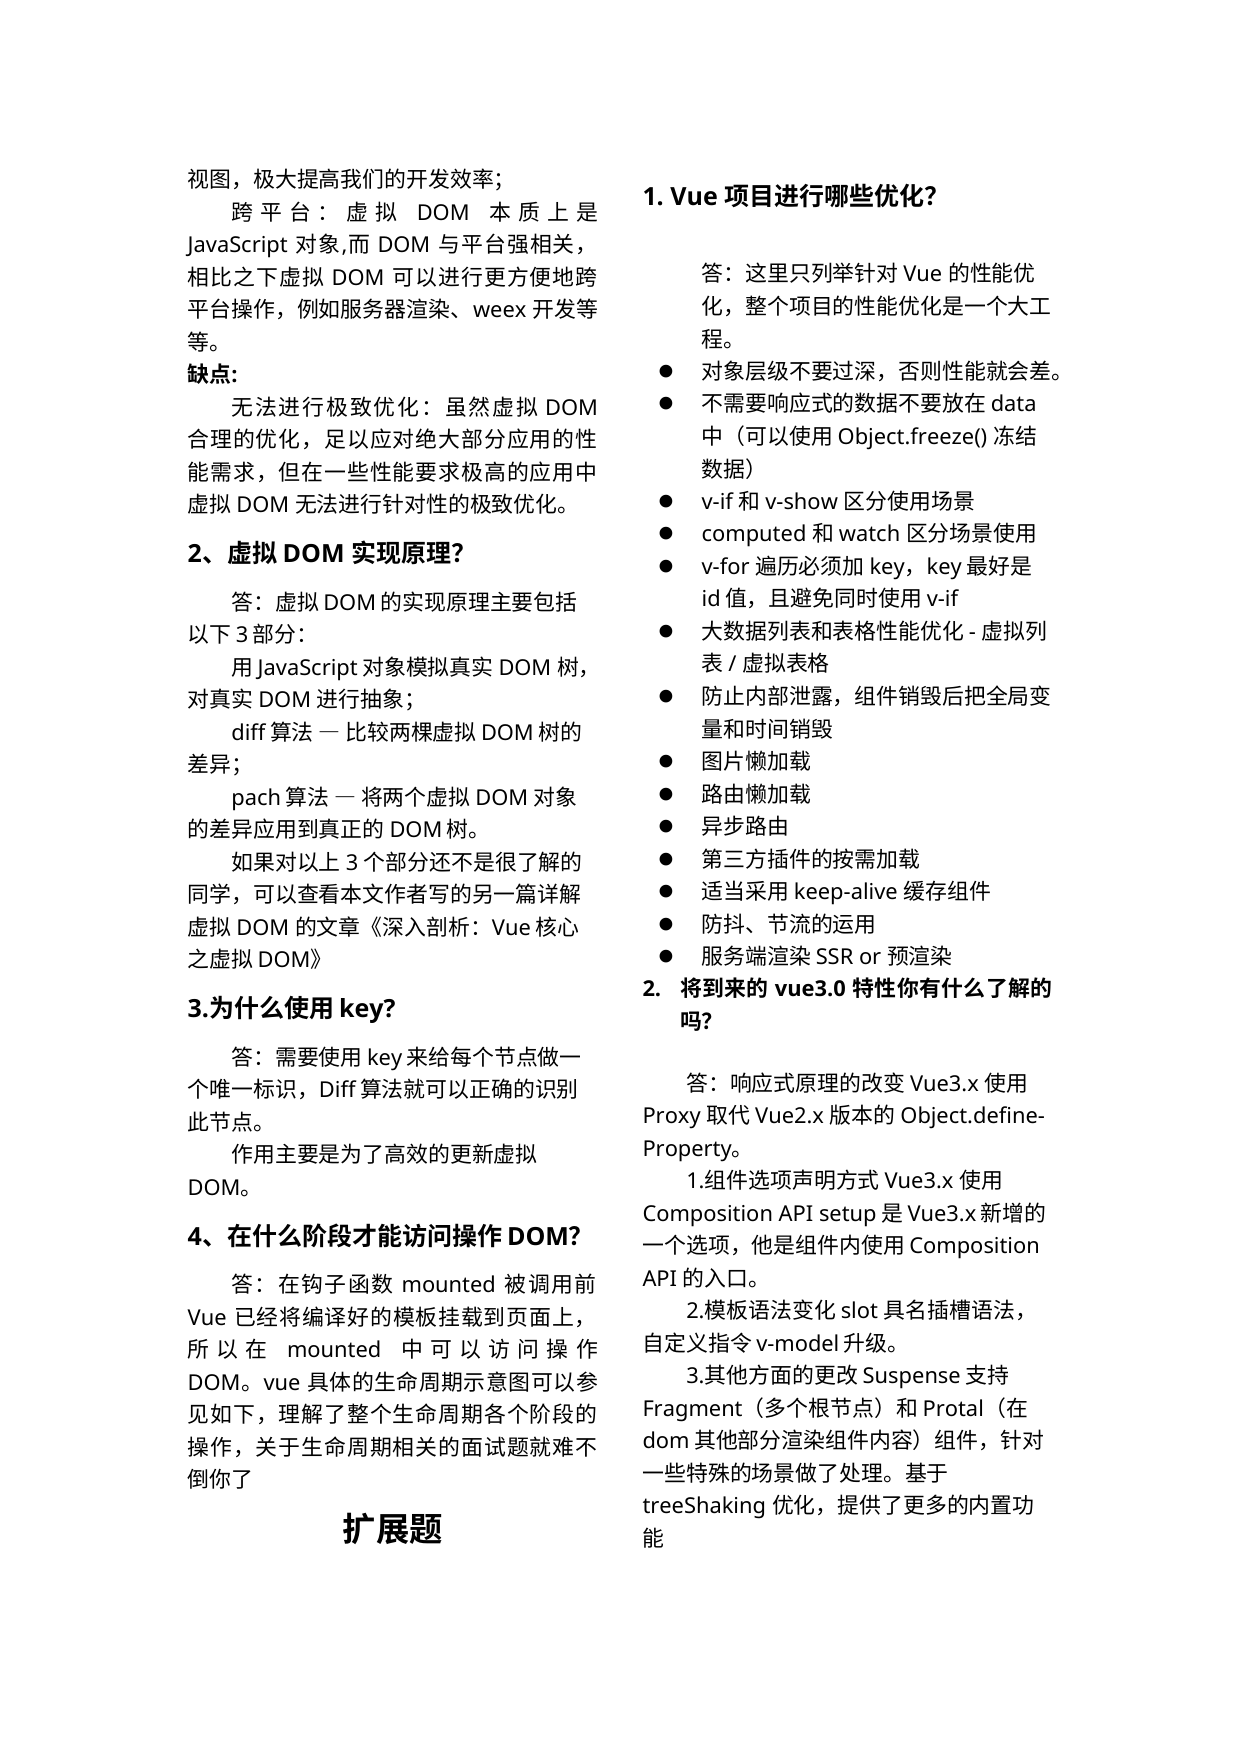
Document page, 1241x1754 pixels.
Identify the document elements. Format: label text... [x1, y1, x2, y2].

text 答：响应式原理的改变 Vue3.x 使用 Proxy 取代 Vue2.x 版本的 Object.define-Property。 [642, 1065, 1053, 1163]
text 扩展题 [187, 1494, 598, 1559]
list 不需要响应式的数据不要放在 data 中（可以使用 Object.freeze() 冻结数据） [658, 386, 1053, 484]
list 异步路由 [658, 809, 1053, 841]
text 作用主要是为了高效的更新虚拟DOM。 [187, 1137, 598, 1202]
list 路由懒加载 [658, 776, 1053, 809]
list v-for 遍历必须加 key，key最好是id值，且避免同时使用 v-if [658, 549, 1053, 614]
list v-if 和 v-show 区分使用场景 [658, 484, 1053, 516]
text 跨平台：虚拟 DOM 本质上是 JavaScript 对象,而 DOM 与平台强相关，相比之下虚拟 DOM 可以进行更方便地跨平台操作，例如服务器渲染、weex 开发等等。 [187, 194, 598, 357]
text 如果对以上 3 个部分还不是很了解的同学，可以查看本文作者写的另一篇详解虚拟 DOM 的文章《深入剖析：Vue核心之虚拟DOM》 [187, 844, 598, 974]
list 适当采用 keep-alive 缓存组件 [658, 874, 1053, 906]
list 对象层级不要过深，否则性能就会差。 [658, 354, 1053, 386]
list 图片懒加载 [658, 744, 1053, 776]
list computed 和 watch 区分场景使用 [658, 516, 1053, 549]
text 2、虚拟 DOM 实现原理？ [187, 519, 598, 584]
text 无法进行极致优化：虽然虚拟DOM 合理的优化，足以应对绝大部分应用的性能需求，但在一些性能要求极高的应用中虚拟 DOM 无法进行针对性的极致优化。 [187, 389, 598, 519]
text 4、在什么阶段才能访问操作DOM？ [187, 1202, 598, 1267]
text 2.模板语法变化 slot 具名插槽语法，自定义指令v-model升级。 [642, 1293, 1053, 1358]
list 大数据列表和表格性能优化 - 虚拟列表 / 虚拟表格 [658, 614, 1053, 679]
text diff算法 — 比较两棵虚拟DOM树的差异； [187, 714, 598, 779]
text 答：虚拟DOM的实现原理主要包括以下3部分： [187, 584, 598, 649]
text 答：需要使用key来给每个节点做一个唯一标识，Diff算法就可以正确的识别此节点。 [187, 1039, 598, 1137]
list 答：这里只列举针对 Vue 的性能优化，整个项目的性能优化是一个大工程。 [701, 256, 1053, 354]
text 3.为什么使用key? [187, 974, 598, 1039]
list 防止内部泄露，组件销毁后把全局变量和时间销毁 [658, 679, 1053, 744]
list 第三方插件的按需加载 [658, 841, 1053, 874]
list 服务端渲染 SSR or 预渲染 [658, 939, 1053, 971]
text 缺点: [187, 357, 598, 389]
text 1. Vue 项目进行哪些优化？ [642, 162, 1053, 227]
text pach算法 — 将两个虚拟 DOM 对象的差异应用到真正的 DOM树。 [187, 779, 598, 844]
text 3.其他方面的更改 Suspense支持Fragment（多个根节点）和 Protal（在dom其他部分渲染组件内容）组件，针对一些特殊的场景做了处理。基于 treeShaking 优化，提供了更多的内置功能 [642, 1358, 1053, 1553]
text 答：在钩子函数 mounted 被调用前，Vue 已经将编译好的模板挂载到页面上，所以在 mounted 中可以访问操作 DOM。vue 具体的生命周期示意图可以参见如下，理解了整个生命周期各个阶段的操作，关于生命周期相关的面试题就难不倒你了 [187, 1267, 598, 1494]
text 无需手动操作 DOM：我们不再需要手动去操作 DOM，只需要写好 View-Model 的代码逻辑，框架会根据虚拟 DOM 和 数据双向绑定，帮我们以可预期的方式更新视图，极大提高我们的开发效率； [187, 162, 598, 194]
text 1.组件选项声明方式 Vue3.x 使用 Composition API setup是Vue3.x新增的一个选项，他是组件内使用Composition API 的入口。 [642, 1163, 1053, 1293]
list 将到来的 vue3.0 特性你有什么了解的吗？ [642, 971, 1053, 1036]
text 用JavaScript对象模拟真实 DOM 树，对真实 DOM 进行抽象； [187, 649, 598, 714]
list 防抖、节流的运用 [658, 906, 1053, 939]
